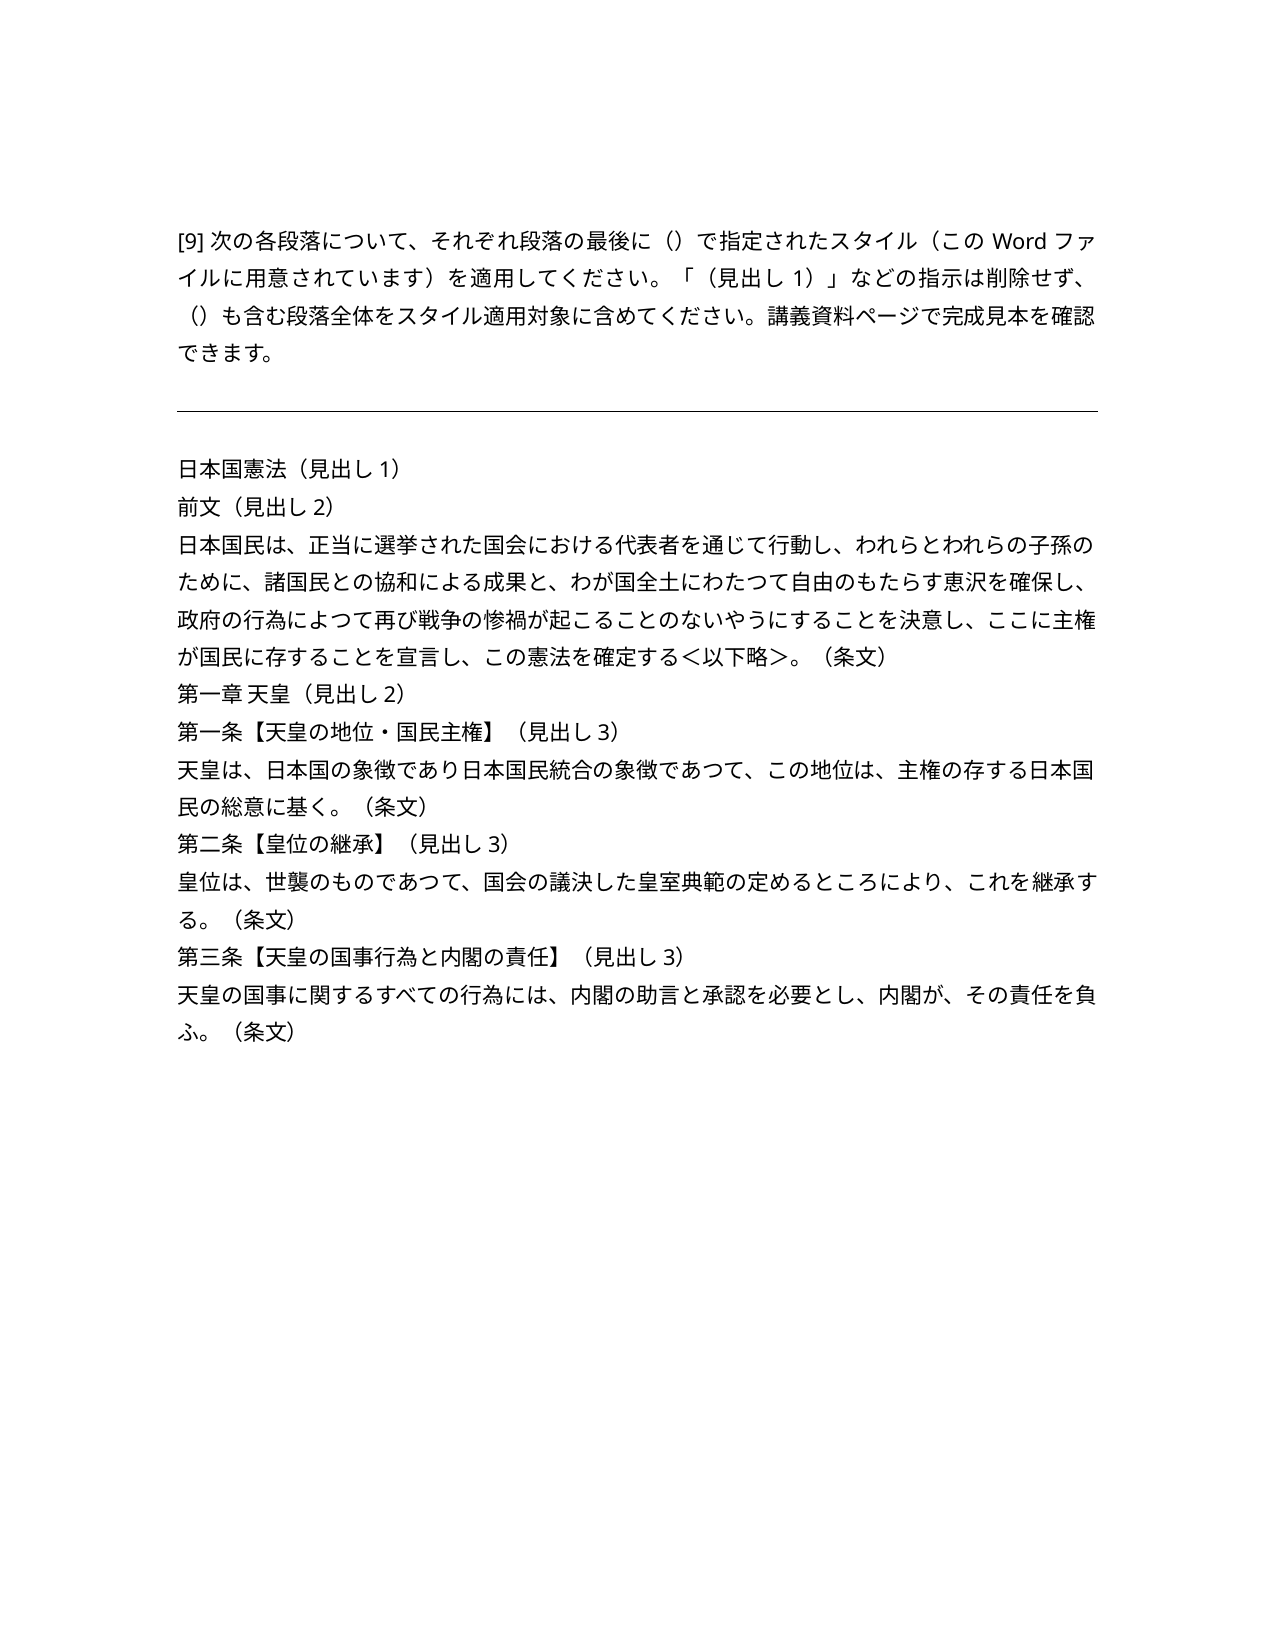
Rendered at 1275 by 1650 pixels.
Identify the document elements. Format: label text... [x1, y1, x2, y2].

text 第一条【天皇の地位・国民主権】（見出し3） [177, 712, 1098, 750]
text 第三条【天皇の国事行為と内閣の責任】（見出し3） [177, 937, 1098, 975]
text [9] 次の各段落について、それぞれ段落の最後に（）で指定されたスタイル（この Word ファイルに用意されています）を適用してください。「（見出し1）」などの指示は削除せず、（）も含む段落全体をスタイル適用対象に含めてください。講義資料ページで完成見本を確認できます。 [177, 221, 1098, 371]
text 天皇は、日本国の象徴であり日本国民統合の象徴であつて、この地位は、主権の存する日本国民の総意に基く。（条文） [177, 750, 1098, 825]
text 日本国憲法（見出し1） [177, 450, 1098, 487]
text 日本国民は、正当に選挙された国会における代表者を通じて行動し、われらとわれらの子孫のために、諸国民との協和による成果と、わが国全土にわたつて自由のもたらす恵沢を確保し、政府の行為によつて再び戦争の惨禍が起こることのないやうにすることを決意し、ここに主権が国民に存することを宣言し、この憲法を確定する＜以下略＞。（条文） [177, 525, 1098, 675]
text 皇位は、世襲のものであつて、国会の議決した皇室典範の定めるところにより、これを継承する。（条文） [177, 862, 1098, 937]
text 天皇の国事に関するすべての行為には、内閣の助言と承認を必要とし、内閣が、その責任を負ふ。（条文） [177, 975, 1098, 1050]
text 前文（見出し2） [177, 487, 1098, 525]
text 第一章 天皇（見出し2） [177, 675, 1098, 712]
text 第二条【皇位の継承】（見出し3） [177, 825, 1098, 862]
